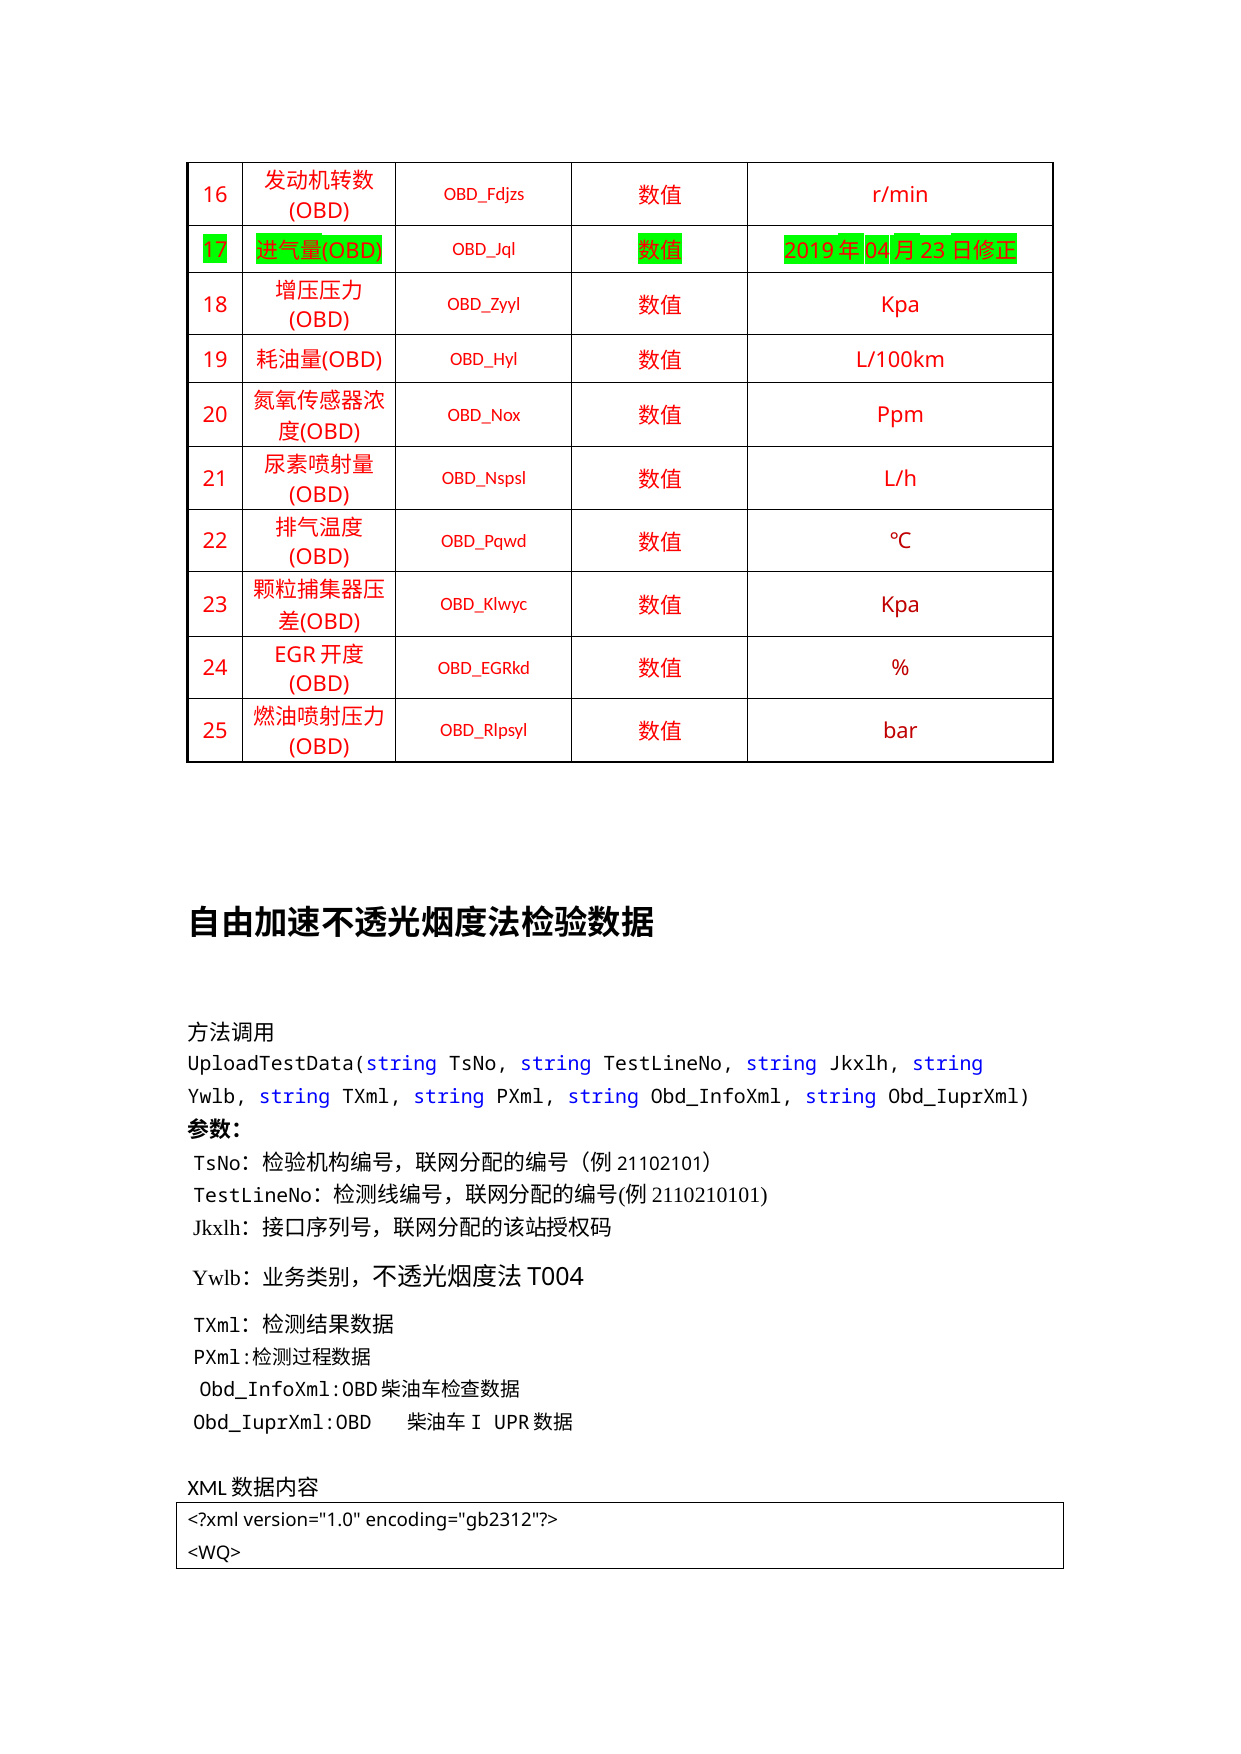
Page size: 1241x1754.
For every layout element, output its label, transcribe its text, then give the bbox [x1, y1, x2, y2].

table_cell OBD_Zyyl [396, 273, 571, 334]
table_cell 尿素喷射量(OBD) [243, 447, 395, 508]
table_cell 20 [189, 383, 242, 446]
table_cell 数值 [572, 572, 747, 636]
table_cell 19 [189, 335, 242, 382]
table_cell 数值 [572, 510, 747, 571]
table_cell 耗油量(OBD) [243, 335, 395, 382]
table_cell OBD_Pqwd [396, 510, 571, 571]
subtitle 自由加速不透光烟度法检验数据 [187, 887, 1053, 952]
table_cell 数值 [572, 447, 747, 508]
text TsNo：检验机构编号，联网分配的编号（例21102101） [187, 1144, 1053, 1177]
table_cell OBD_Jql [396, 226, 571, 272]
table_cell 17 [189, 226, 242, 272]
table_cell 颗粒捕集器压差(OBD) [243, 572, 395, 636]
text XML数据内容 [187, 1469, 1053, 1502]
table_cell OBD_Klwyc [396, 572, 571, 636]
table_cell 22 [189, 510, 242, 571]
table_cell OBD_Rlpsyl [396, 699, 571, 761]
table_cell OBD_Nox [396, 383, 571, 446]
table_cell 数值 [572, 383, 747, 446]
table_cell 数值 [572, 335, 747, 382]
text UploadTestData(string TsNo, string TestLineNo, string Jkxlh, string Ywlb, string TXml, string PXml, string Obd_InfoXml, string Obd_IuprXml) [187, 1047, 1053, 1112]
table_cell OBD_Hyl [396, 335, 571, 382]
text Obd_IuprXml:OBD 柴油车I UPR数据 [187, 1404, 1053, 1437]
table_cell 数值 [572, 273, 747, 334]
table_cell bar [748, 699, 1052, 761]
table_cell OBD_EGRkd [396, 637, 571, 698]
table_cell 23 [189, 572, 242, 636]
table_cell 25 [189, 699, 242, 761]
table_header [177, 1503, 1063, 1568]
table_cell 数值 [572, 163, 747, 224]
table_cell 燃油喷射压力(OBD) [243, 699, 395, 761]
table_cell 进气量(OBD) [243, 226, 395, 272]
table_cell Kpa [748, 273, 1052, 334]
text Jkxlh：接口序列号，联网分配的该站授权码 [187, 1209, 1053, 1242]
text Obd_InfoXml:OBD柴油车检查数据 [187, 1372, 1053, 1404]
table_cell 21 [189, 447, 242, 508]
table_cell 16 [189, 163, 242, 224]
text PXml:检测过程数据 [187, 1339, 1053, 1372]
table_cell Kpa [748, 572, 1052, 636]
table_cell 数值 [572, 699, 747, 761]
table_cell 排气温度(OBD) [243, 510, 395, 571]
text TestLineNo：检测线编号，联网分配的编号(例2110210101) [187, 1177, 1053, 1209]
text TXml：检测结果数据 [187, 1307, 1053, 1339]
table_cell 氮氧传感器浓度(OBD) [243, 383, 395, 446]
table_cell OBD_Nspsl [396, 447, 571, 508]
table_cell 发动机转数(OBD) [243, 163, 395, 224]
table_cell L/100km [748, 335, 1052, 382]
table_cell 18 [189, 273, 242, 334]
table_cell Ppm [748, 383, 1052, 446]
text Ywlb：业务类别，不透光烟度法T004 [187, 1242, 1053, 1307]
table_cell ℃ [748, 510, 1052, 571]
table_cell EGR开度(OBD) [243, 637, 395, 698]
table_cell r/min [748, 163, 1052, 224]
table_cell 数值 [572, 637, 747, 698]
table_cell % [748, 637, 1052, 698]
table_cell OBD_Fdjzs [396, 163, 571, 224]
table_cell 数值 [572, 226, 747, 272]
table_cell L/h [748, 447, 1052, 508]
table_cell 2019年04月23 日修正 [748, 226, 1052, 272]
text 参数： [187, 1112, 1053, 1144]
table_cell 24 [189, 637, 242, 698]
text 方法调用 [187, 1014, 1053, 1047]
table_cell 增压压力(OBD) [243, 273, 395, 334]
